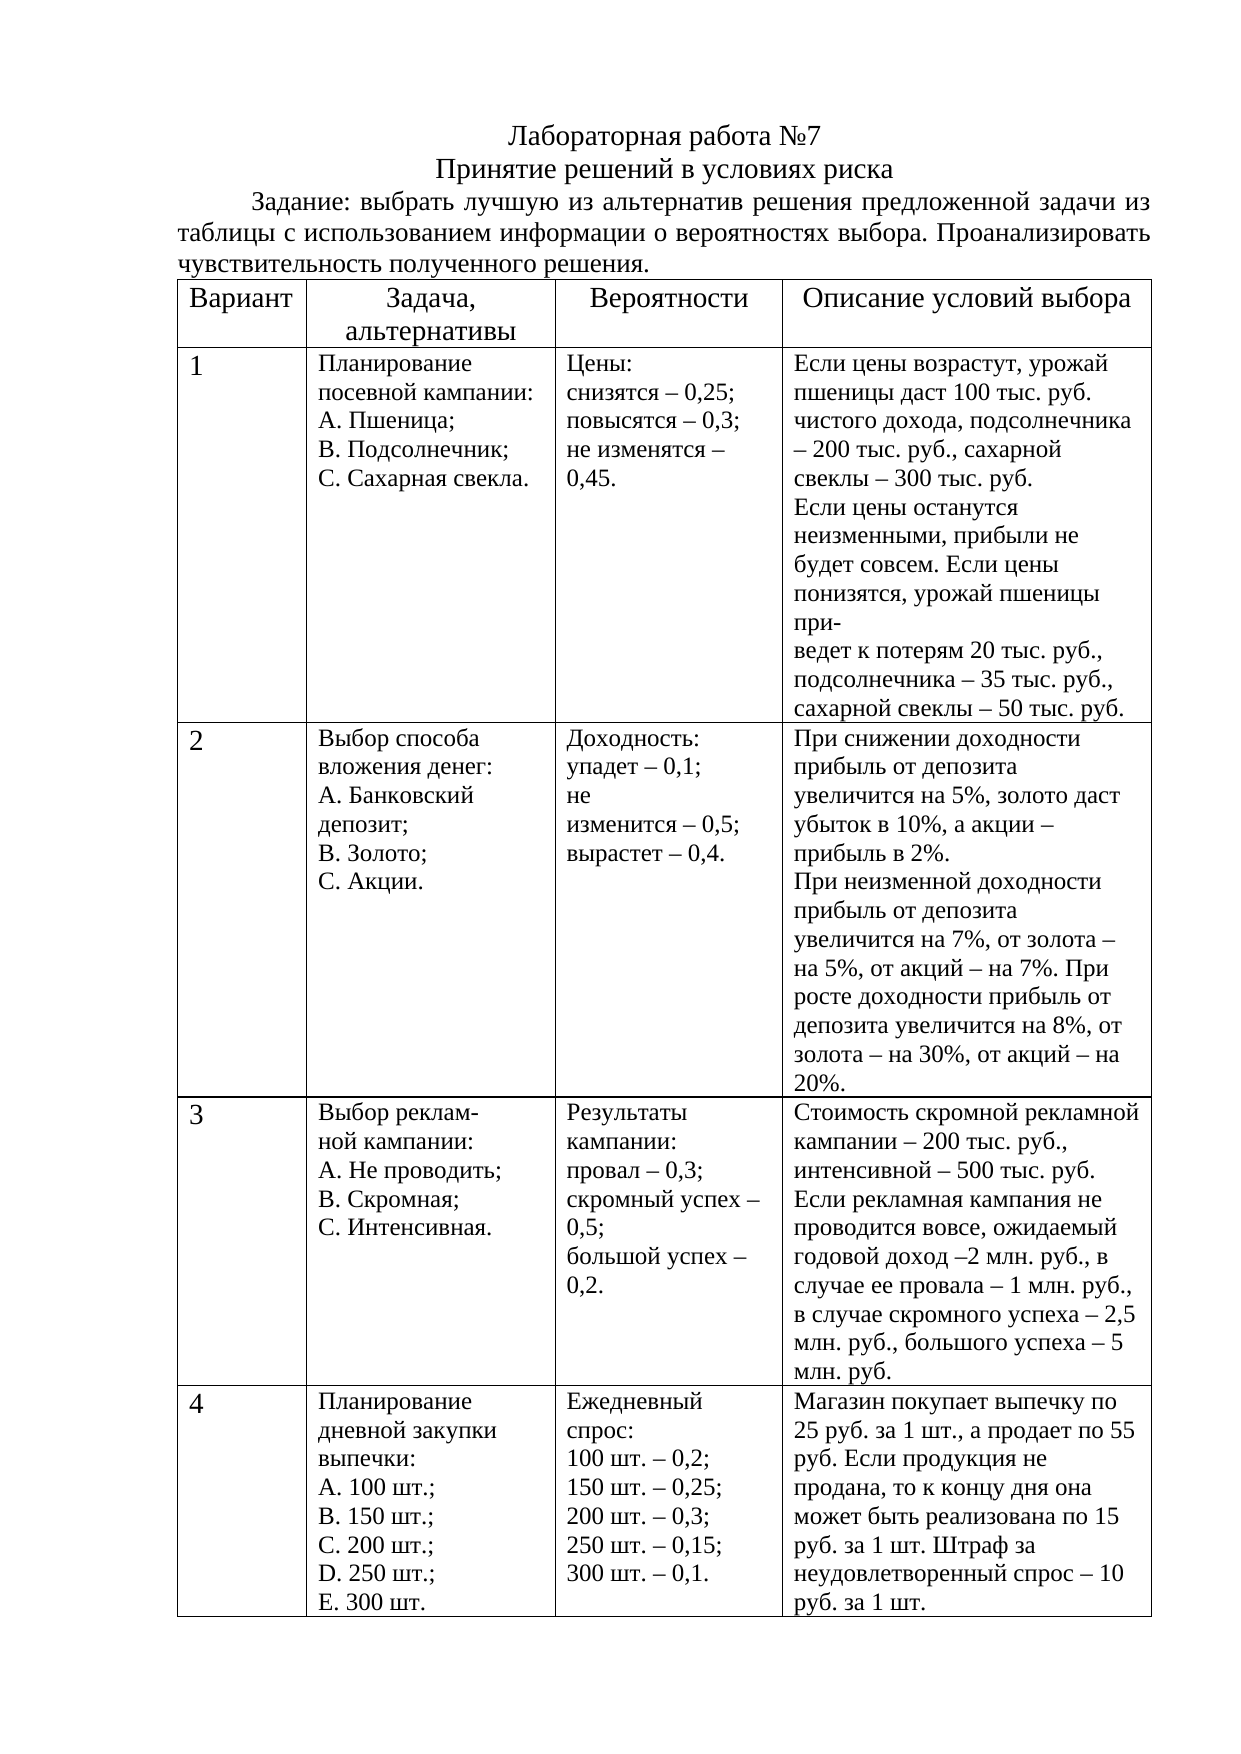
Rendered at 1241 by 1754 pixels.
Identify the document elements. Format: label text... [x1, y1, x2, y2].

table_header Вероятности [556, 280, 782, 347]
table_cell Цены: снизятся – 0,25; повысятся – 0,3; не изменятся – 0,45. [556, 348, 782, 722]
text Принятие решений в условиях риска [177, 152, 1152, 185]
table_cell Результаты кампании: провал – 0,3; скромный успех – 0,5; большой успех –0,2. [556, 1098, 782, 1385]
table_cell Планирование дневной закупки выпечки: А. 100 шт.; В. 150 шт.; С. 200 шт.; D. 250 шт.; Е. 300 шт. [307, 1386, 555, 1616]
table_cell При снижении доходности прибыль от депозита увеличится на 5%, золото даст убыток в 10%, а акции – прибыль в 2%. При неизменной доходности прибыль от депозита увеличится на 7%, от золота – на 5%, от акций – на 7%. При росте доходности прибыль от депозита увеличится на 8%, от золота – на 30%, от акций – на 20%. [783, 723, 1151, 1096]
table_cell Планирование посевной кампании: А. Пшеница; В. Подсолнечник; С. Сахарная свекла. [307, 348, 555, 722]
text Лабораторная работа №7 [177, 118, 1152, 152]
table_cell Ежедневный спрос: 100 шт. – 0,2; 150 шт. – 0,25; 200 шт. – 0,3; 250 шт. – 0,15; 300 шт. – 0,1. [556, 1386, 782, 1616]
table_cell Стоимость скромной рекламной кампании – 200 тыс. руб., интенсивной – 500 тыс. руб. Если рекламная кампания не проводится вовсе, ожидаемый годовой доход –2 млн. руб., в случае ее провала – 1 млн. руб., в случае скромного успеха – 2,5 млн. руб., большого успеха – 5 млн. руб. [783, 1098, 1151, 1385]
table_cell Доходность: упадет – 0,1; не изменится – 0,5; вырастет – 0,4. [556, 723, 782, 1096]
table_cell 1 [178, 348, 306, 722]
table_cell 3 [178, 1098, 306, 1385]
table_cell 2 [178, 723, 306, 1096]
table_cell 4 [178, 1386, 306, 1616]
table_header Задача, альтернативы [307, 280, 555, 347]
table_cell Если цены возрастут, урожай пшеницы даст 100 тыс. руб. чистого дохода, подсолнечника – 200 тыс. руб., сахарной свеклы – 300 тыс. руб. Если цены останутся неизменными, прибыли не будет совсем. Если цены понизятся, урожай пшеницы при- ведет к потерям 20 тыс. руб., подсолнечника – 35 тыс. руб., сахарной свеклы – 50 тыс. руб. [783, 348, 1151, 722]
text Задание: выбрать лучшую из альтернатив решения предложенной задачи из таблицы с использованием информации о вероятностях выбора. Проанализировать чувствительность полученного решения. [177, 185, 1152, 279]
table_cell Магазин покупает выпечку по 25 руб. за 1 шт., а продает по 55 руб. Если продукция не продана, то к концу дня она может быть реализована по 15 руб. за 1 шт. Штраф за неудовлетворенный спрос – 10 руб. за 1 шт. [783, 1386, 1151, 1616]
table_header Описание условий выбора [783, 280, 1151, 347]
table_cell Выбор реклам- ной кампании: А. Не проводить; В. Скромная; С. Интенсивная. [307, 1098, 555, 1385]
table_header Вариант [178, 280, 306, 347]
table_cell Выбор способа вложения денег: А. Банковский депозит; В. Золото; С. Акции. [307, 723, 555, 1096]
